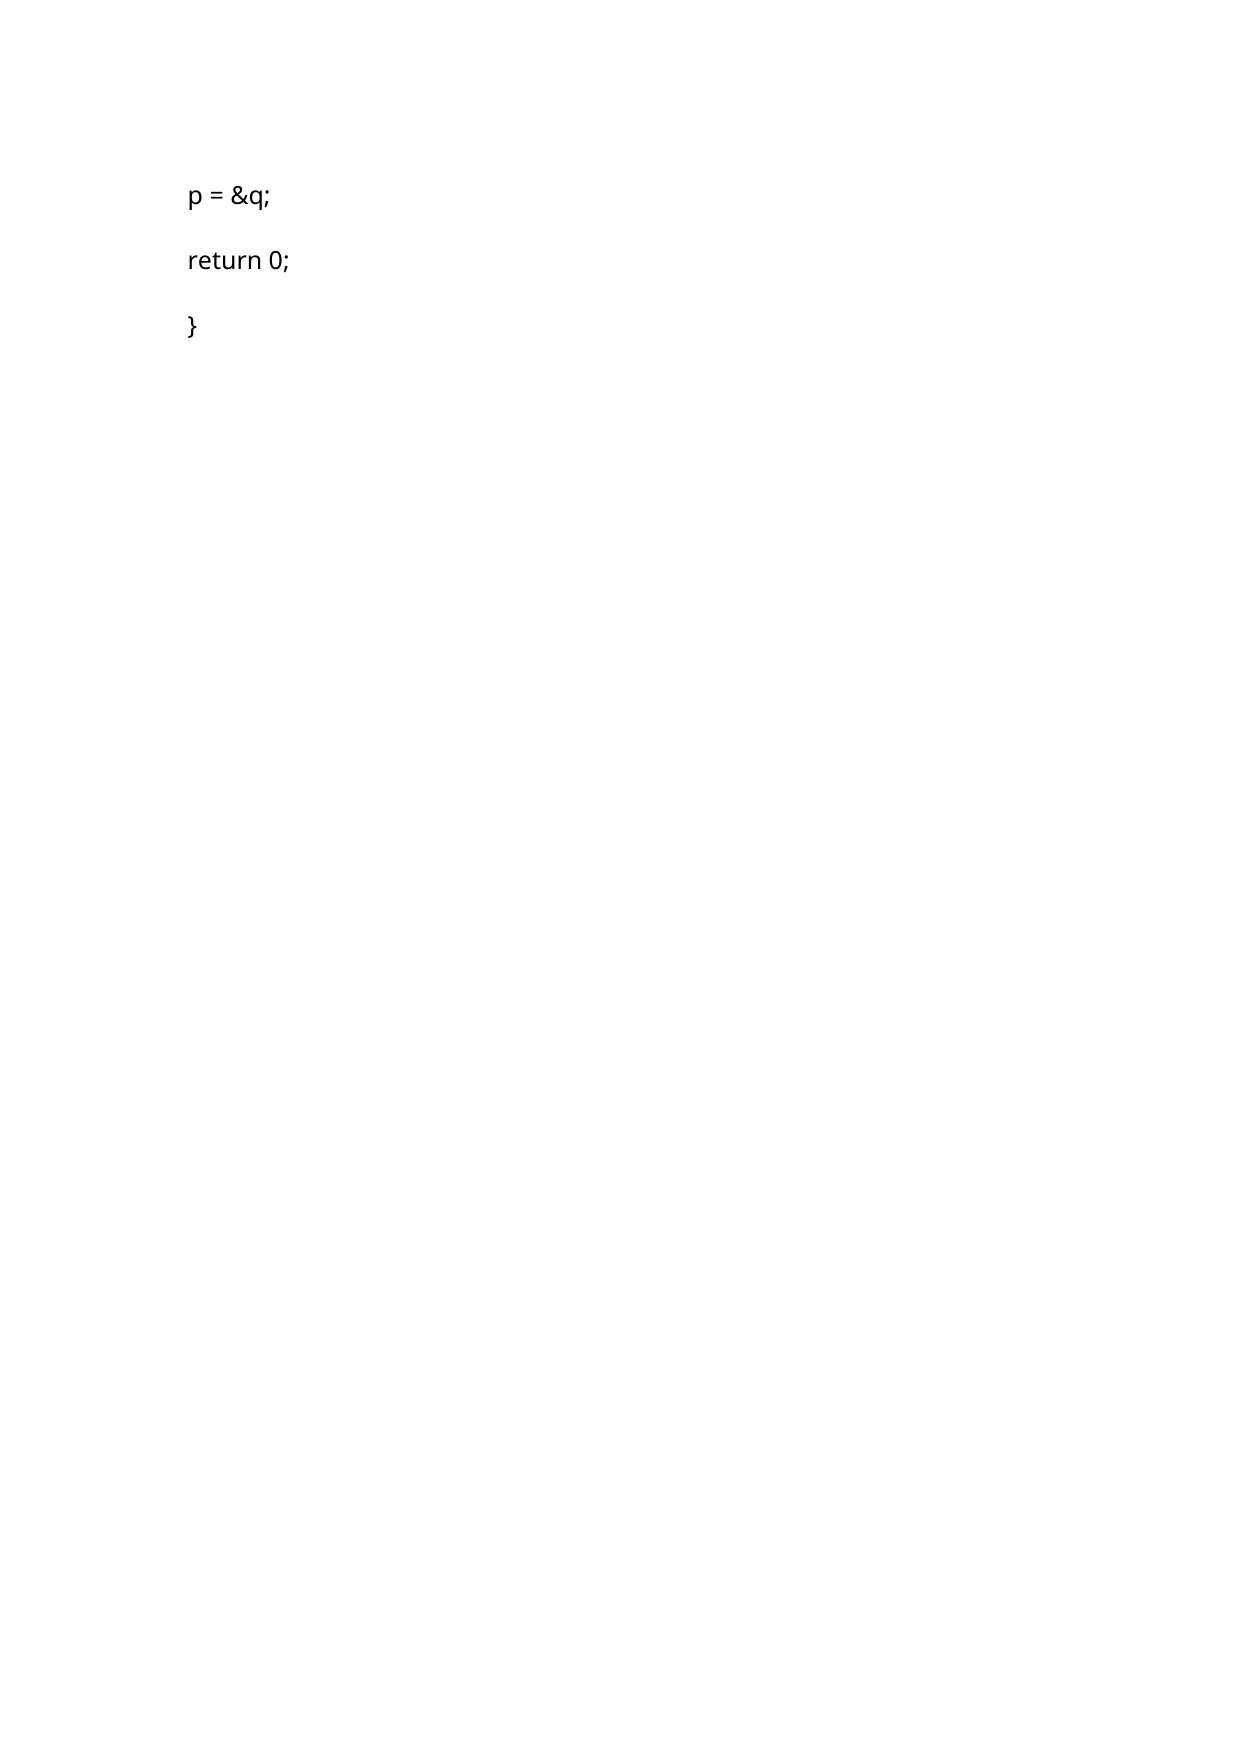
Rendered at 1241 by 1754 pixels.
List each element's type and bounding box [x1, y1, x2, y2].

text [187, 162, 1053, 357]
